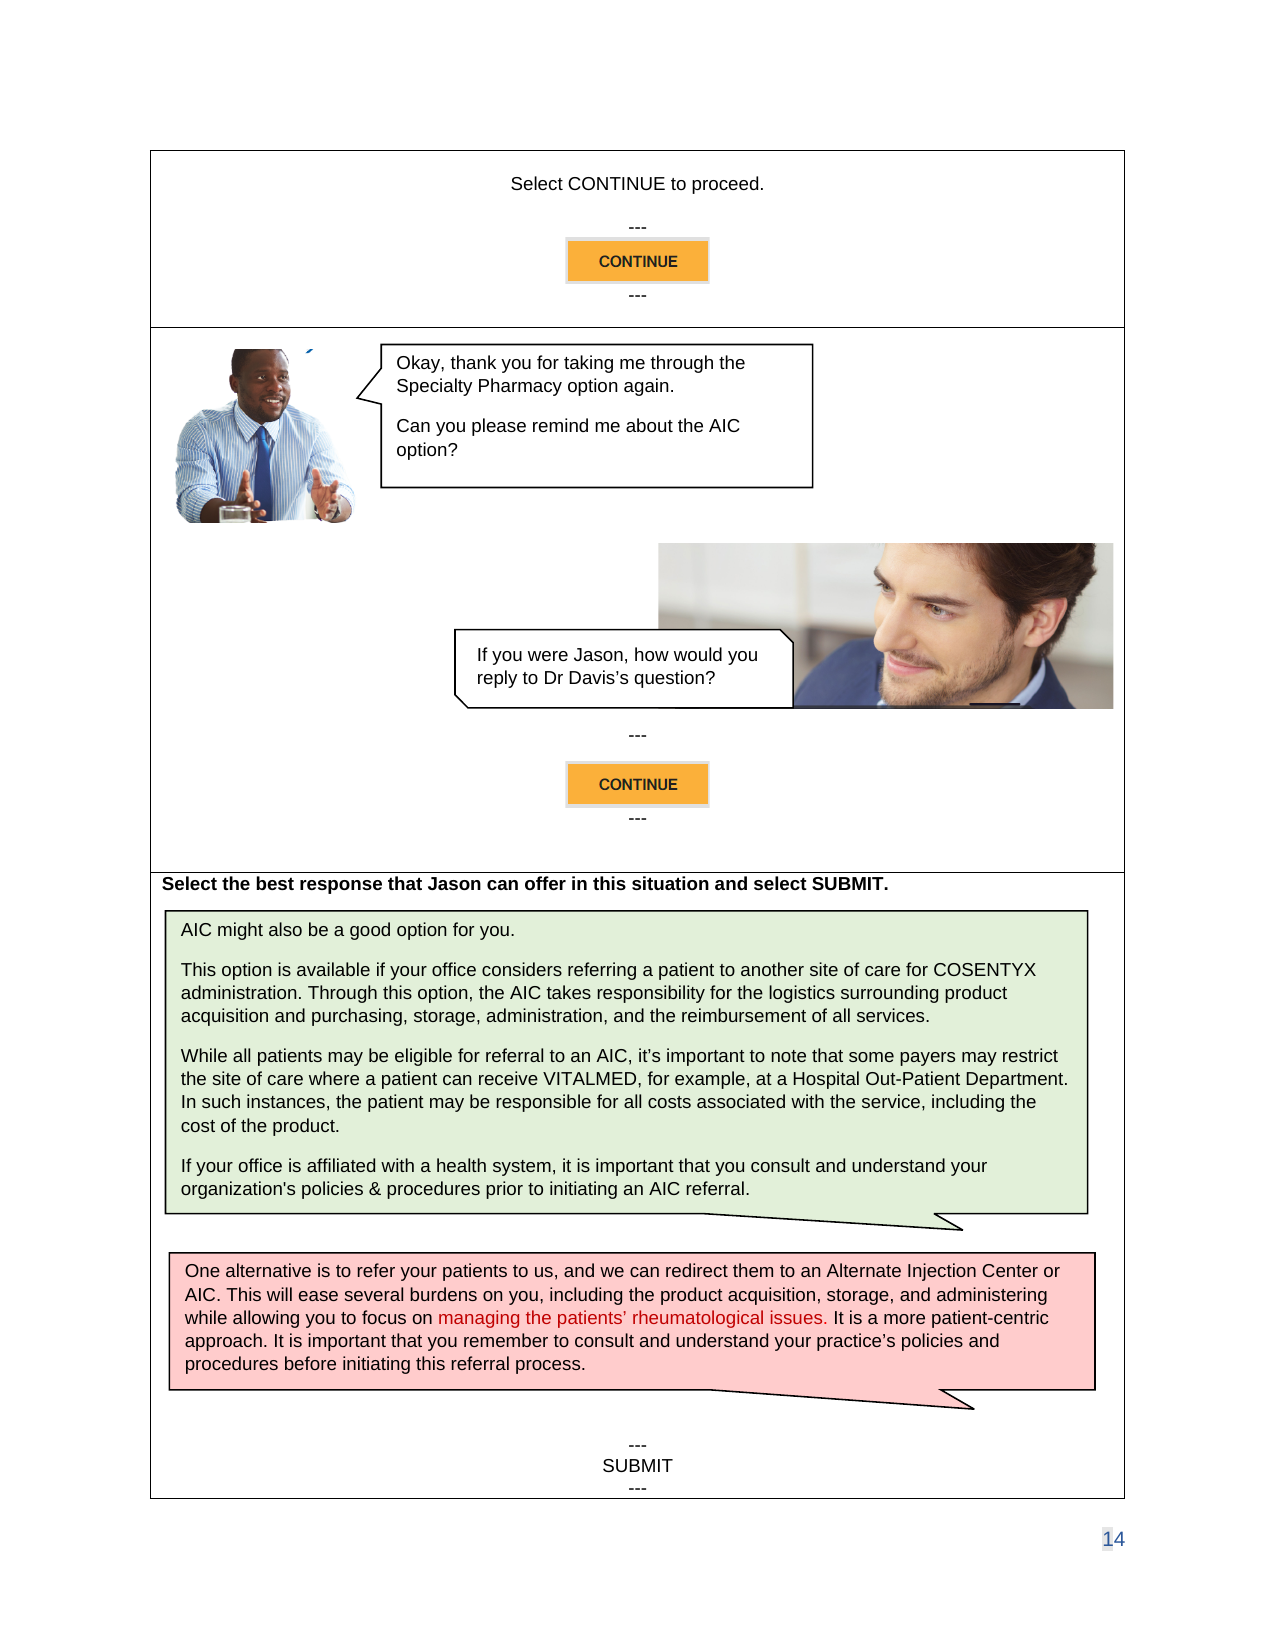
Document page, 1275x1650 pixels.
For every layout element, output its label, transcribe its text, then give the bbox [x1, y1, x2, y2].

table_cell --- --- [151, 328, 1124, 872]
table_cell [151, 873, 1124, 1498]
picture [161, 349, 367, 523]
picture [565, 761, 710, 808]
picture [658, 543, 1114, 709]
picture [565, 237, 710, 284]
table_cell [151, 151, 1124, 327]
